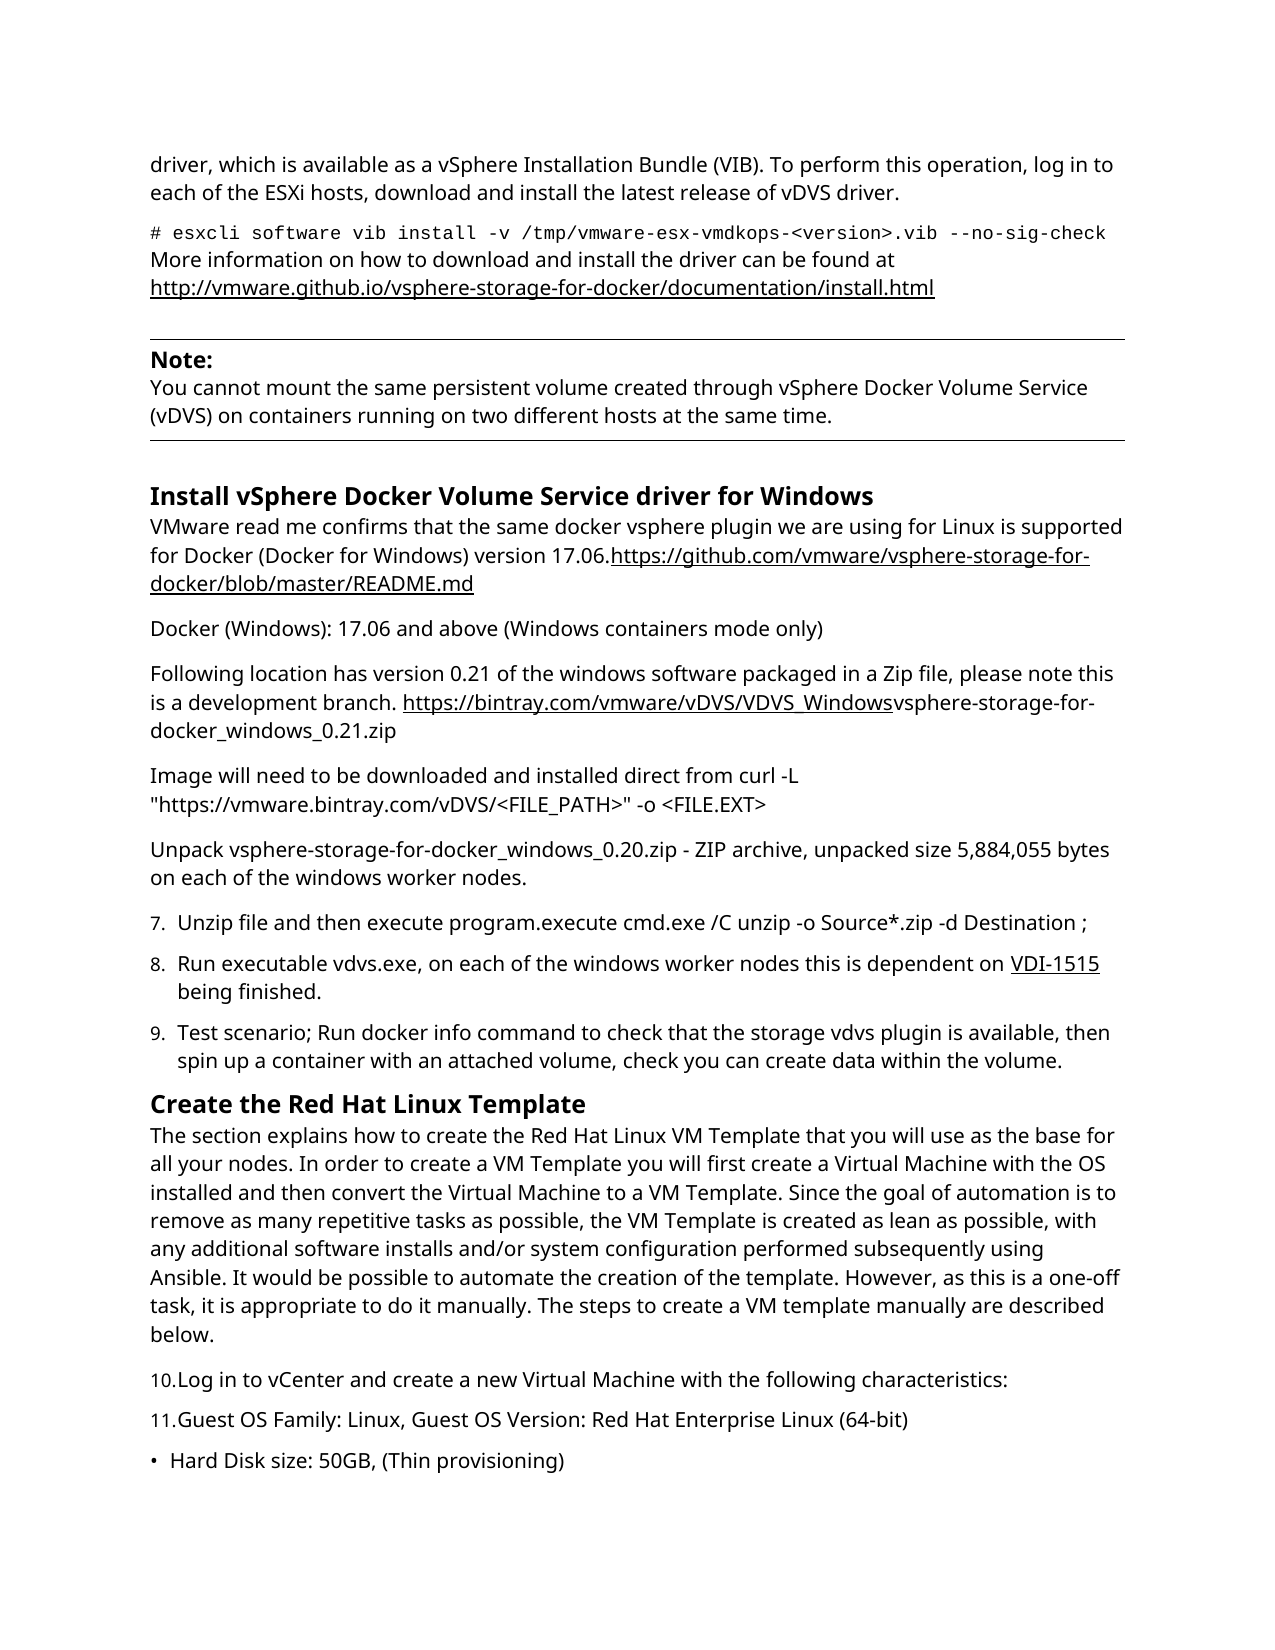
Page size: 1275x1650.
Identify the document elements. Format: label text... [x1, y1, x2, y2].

subtitle Create the Red Hat Linux Template [150, 1087, 1125, 1121]
subtitle Install vSphere Docker Volume Service driver for Windows [150, 478, 1125, 512]
text VMware read me confirms that the same docker vsphere plugin we are using for Linux is supported for Docker (Docker for Windows) version 17.06.https://github.com/vmware/vsphere-storage-for-docker/blob/master/README.md [150, 512, 1125, 598]
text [150, 150, 1125, 207]
text Hard Disk size: 50GB, (Thin provisioning) [150, 1446, 1125, 1474]
text Unpack vsphere-storage-for-docker_windows_0.20.zip - ZIP archive, unpacked size 5,884,055 bytes on each of the windows worker nodes. [150, 835, 1125, 892]
text The section explains how to create the Red Hat Linux VM Template that you will use as the base for all your nodes. In order to create a VM Template you will first create a Virtual Machine with the OS installed and then convert the Virtual Machine to a VM Template. Since the goal of automation is to remove as many repetitive tasks as possible, the VM Template is created as lean as possible, with any additional software installs and/or system configuration performed subsequently using Ansible. It would be possible to automate the creation of the template. However, as this is a one-off task, it is appropriate to do it manually. The steps to create a VM template manually are described below. [150, 1121, 1125, 1348]
list Test scenario; Run docker info command to check that the storage vdvs plugin is available, then spin up a container with an attached volume, check you can create data within the volume. [150, 1018, 1125, 1075]
text More information on how to download and install the driver can be found at http://vmware.github.io/vsphere-storage-for-docker/documentation/install.html [150, 245, 1125, 302]
list Log in to vCenter and create a new Virtual Machine with the following characteristics: [150, 1365, 1125, 1393]
text # esxcli software vib install -v /tmp/vmware-esx-vmdkops-<version>.vib --no-sig-check [150, 223, 1125, 245]
list Run executable vdvs.exe, on each of the windows worker nodes this is dependent on VDI-1515 being finished. [150, 949, 1125, 1006]
list Guest OS Family: Linux, Guest OS Version: Red Hat Enterprise Linux (64-bit) [150, 1405, 1125, 1434]
list Unzip file and then execute program.execute cmd.exe /C unzip -o Source*.zip -d Destination ; [150, 908, 1125, 937]
text You cannot mount the same persistent volume created through vSphere Docker Volume Service (vDVS) on containers running on two different hosts at the same time. [150, 373, 1125, 440]
text Following location has version 0.21 of the windows software packaged in a Zip file, please note this is a development branch. https://bintray.com/vmware/vDVS/VDVS_Windowsvsphere-storage-for-docker_windows_0.21.zip [150, 659, 1125, 745]
text Docker (Windows): 17.06 and above (Windows containers mode only) [150, 614, 1125, 643]
text Image will need to be downloaded and installed direct from curl -L "https://vmware.bintray.com/vDVS/<FILE_PATH>" -o <FILE.EXT> [150, 761, 1125, 818]
text Note: [150, 340, 1125, 373]
